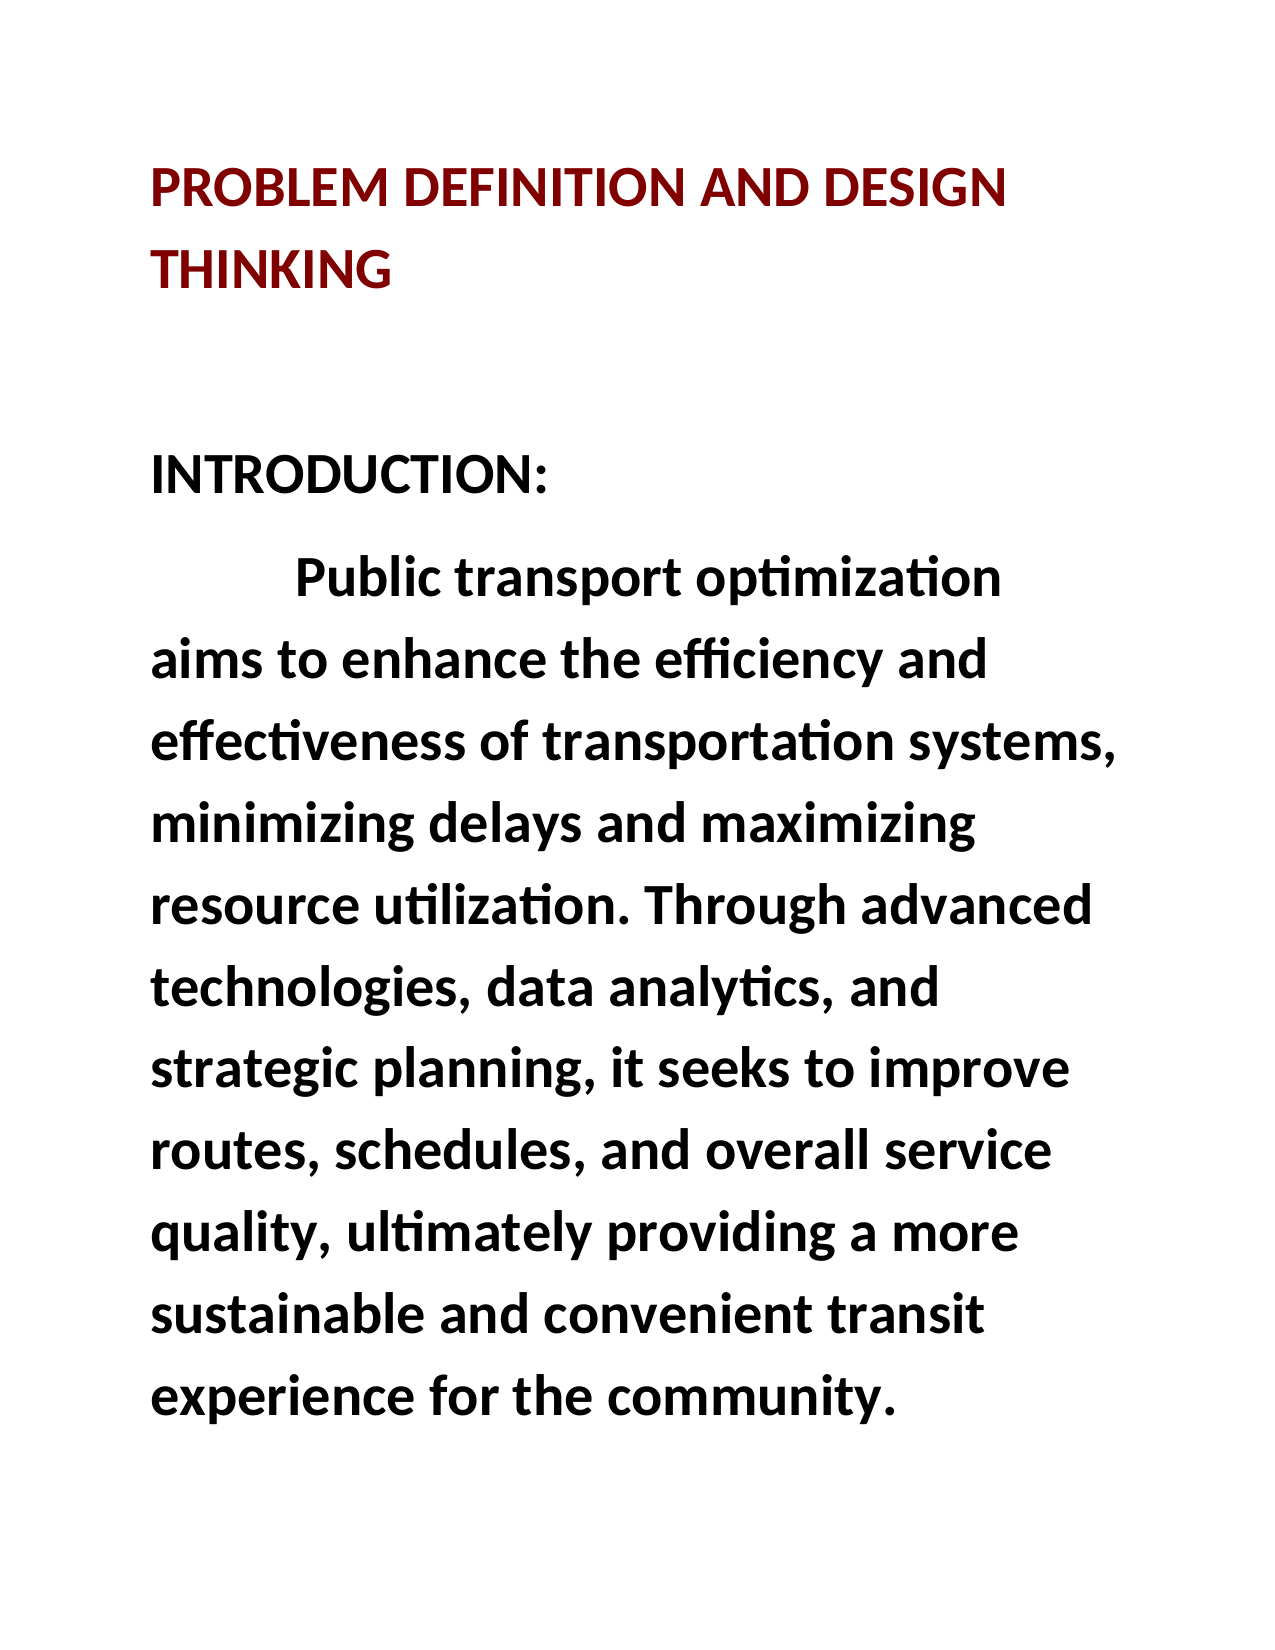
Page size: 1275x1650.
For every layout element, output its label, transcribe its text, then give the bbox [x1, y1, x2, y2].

text PROBLEM DEFINITION AND DESIGN THINKING [150, 150, 1125, 303]
text INTRODUCTION: [150, 437, 1125, 508]
text Public transport optimization aims to enhance the efficiency and effectiveness of transportation systems, minimizing delays and maximizing resource utilization. Through advanced technologies, data analytics, and strategic planning, it seeks to improve routes, schedules, and overall service quality, ultimately providing a more sustainable and convenient transit experience for the community. [150, 540, 1125, 1430]
